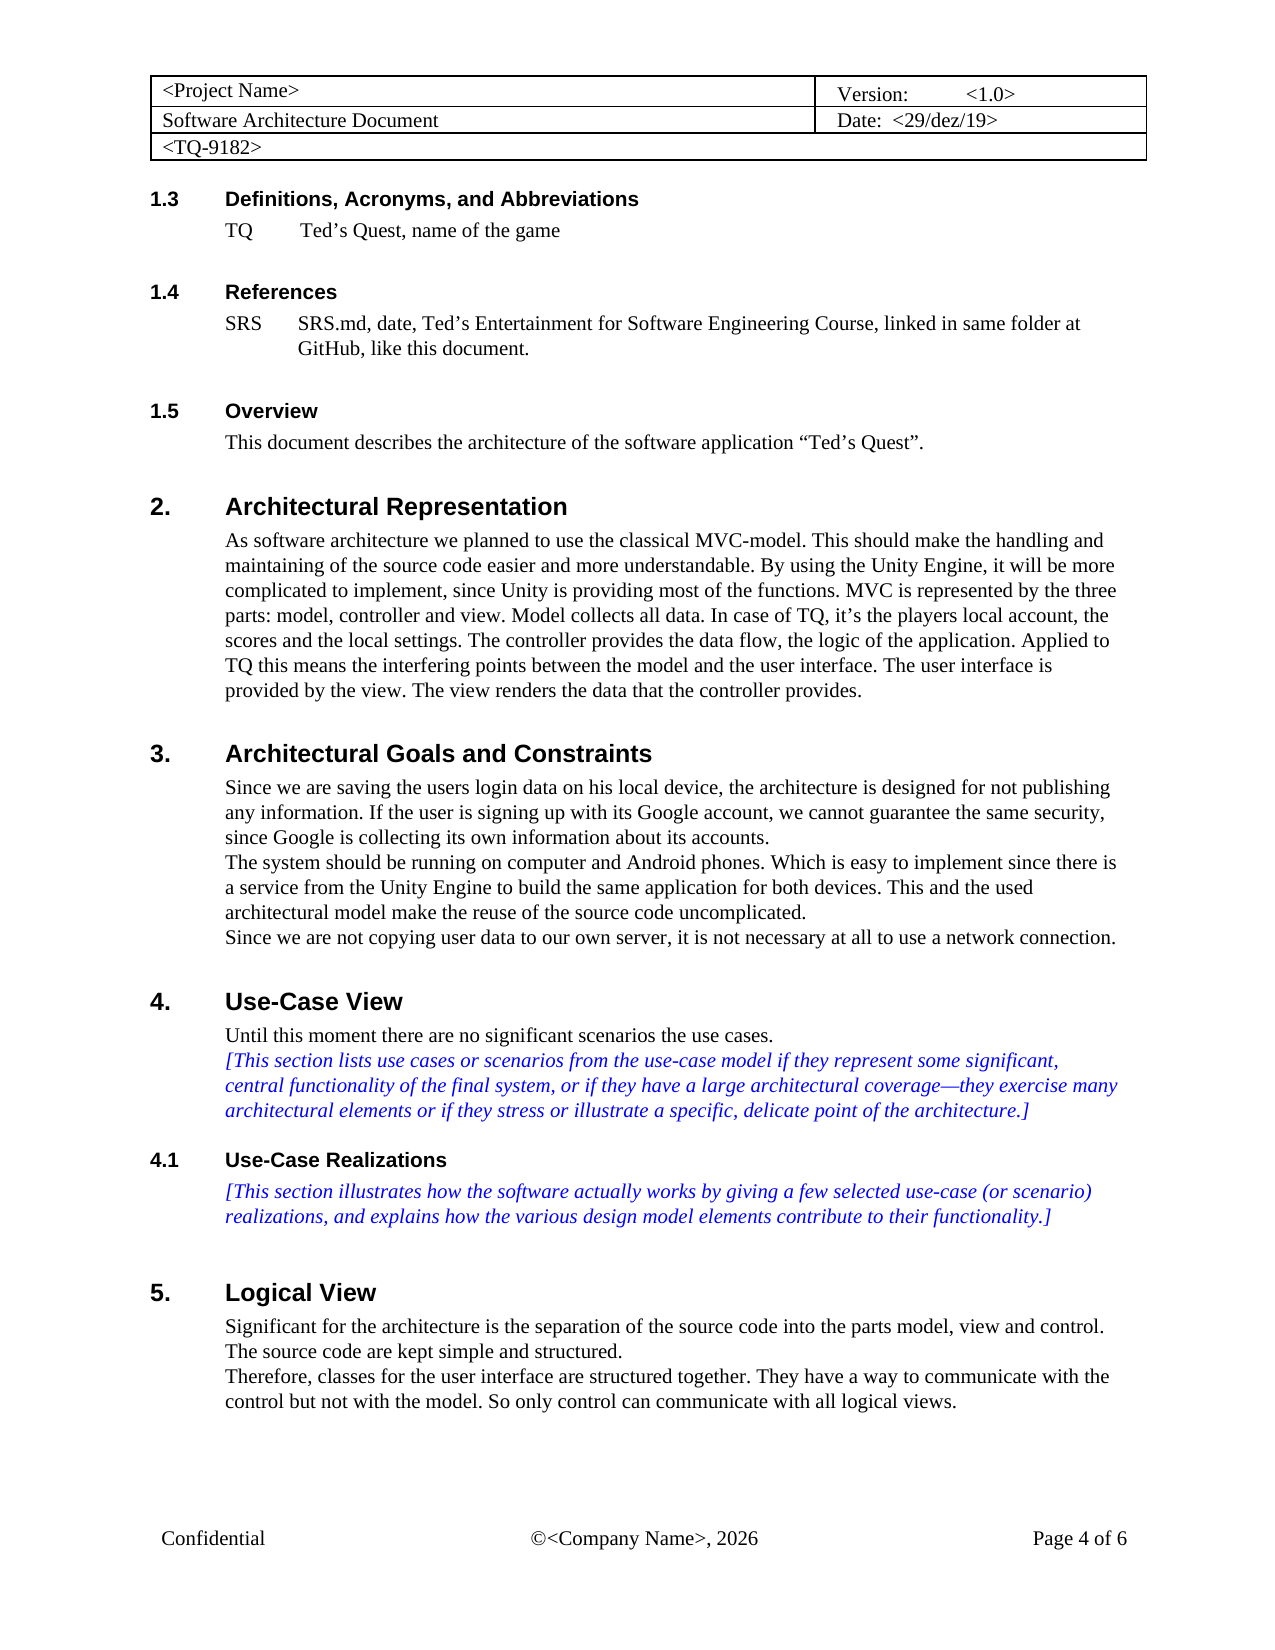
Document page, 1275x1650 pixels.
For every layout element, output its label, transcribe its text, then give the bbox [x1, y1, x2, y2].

text Significant for the architecture is the separation of the source code into the parts model, view and control. The source code are kept simple and structured. [225, 1313, 1125, 1363]
text [This section lists use cases or scenarios from the use-case model if they represent some significant, central functionality of the final system, or if they have a large architectural coverage—they exercise many architectural elements or if they stress or illustrate a specific, delicate point of the architecture.] [225, 1047, 1125, 1122]
text Since we are saving the users login data on his local device, the architecture is designed for not publishing any information. If the user is signing up with its Google account, we cannot guarantee the same security, since Google is collecting its own information about its accounts. [225, 774, 1125, 849]
subtitle Architectural Goals and Constraints [150, 739, 1125, 768]
subtitle Logical View [150, 1278, 1125, 1307]
subtitle References [150, 279, 1125, 304]
text Since we are not copying user data to our own server, it is not necessary at all to use a network connection. [225, 924, 1125, 949]
text TQ Ted’s Quest, name of the game [225, 217, 1125, 242]
subtitle Use-Case Realizations [150, 1147, 1125, 1172]
subtitle Overview [150, 398, 1125, 423]
text As software architecture we planned to use the classical MVC-model. This should make the handling and maintaining of the source code easier and more understandable. By using the Unity Engine, it will be more complicated to implement, since Unity is providing most of the functions. MVC is represented by the three parts: model, controller and view. Model collects all data. In case of TQ, it’s the players local account, the scores and the local settings. The controller provides the data flow, the logic of the application. Applied to TQ this means the interfering points between the model and the user interface. The user interface is provided by the view. The view renders the data that the controller provides. [225, 527, 1125, 702]
text Therefore, classes for the user interface are structured together. They have a way to communicate with the control but not with the model. So only control can communicate with all logical views. [225, 1363, 1125, 1413]
subtitle Architectural Representation [150, 492, 1125, 520]
text Until this moment there are no significant scenarios the use cases. [225, 1022, 1125, 1047]
subtitle Use-Case View [150, 987, 1125, 1015]
text SRS SRS.md, date, Ted’s Entertainment for Software Engineering Course, linked in same folder at GitHub, like this document. [225, 310, 1125, 360]
text The system should be running on computer and Android phones. Which is easy to implement since there is a service from the Unity Engine to build the same application for both devices. This and the used architectural model make the reuse of the source code uncomplicated. [225, 849, 1125, 924]
subtitle Definitions, Acronyms, and Abbreviations [150, 185, 1125, 210]
text This document describes the architecture of the software application “Ted’s Quest”. [225, 429, 1125, 454]
